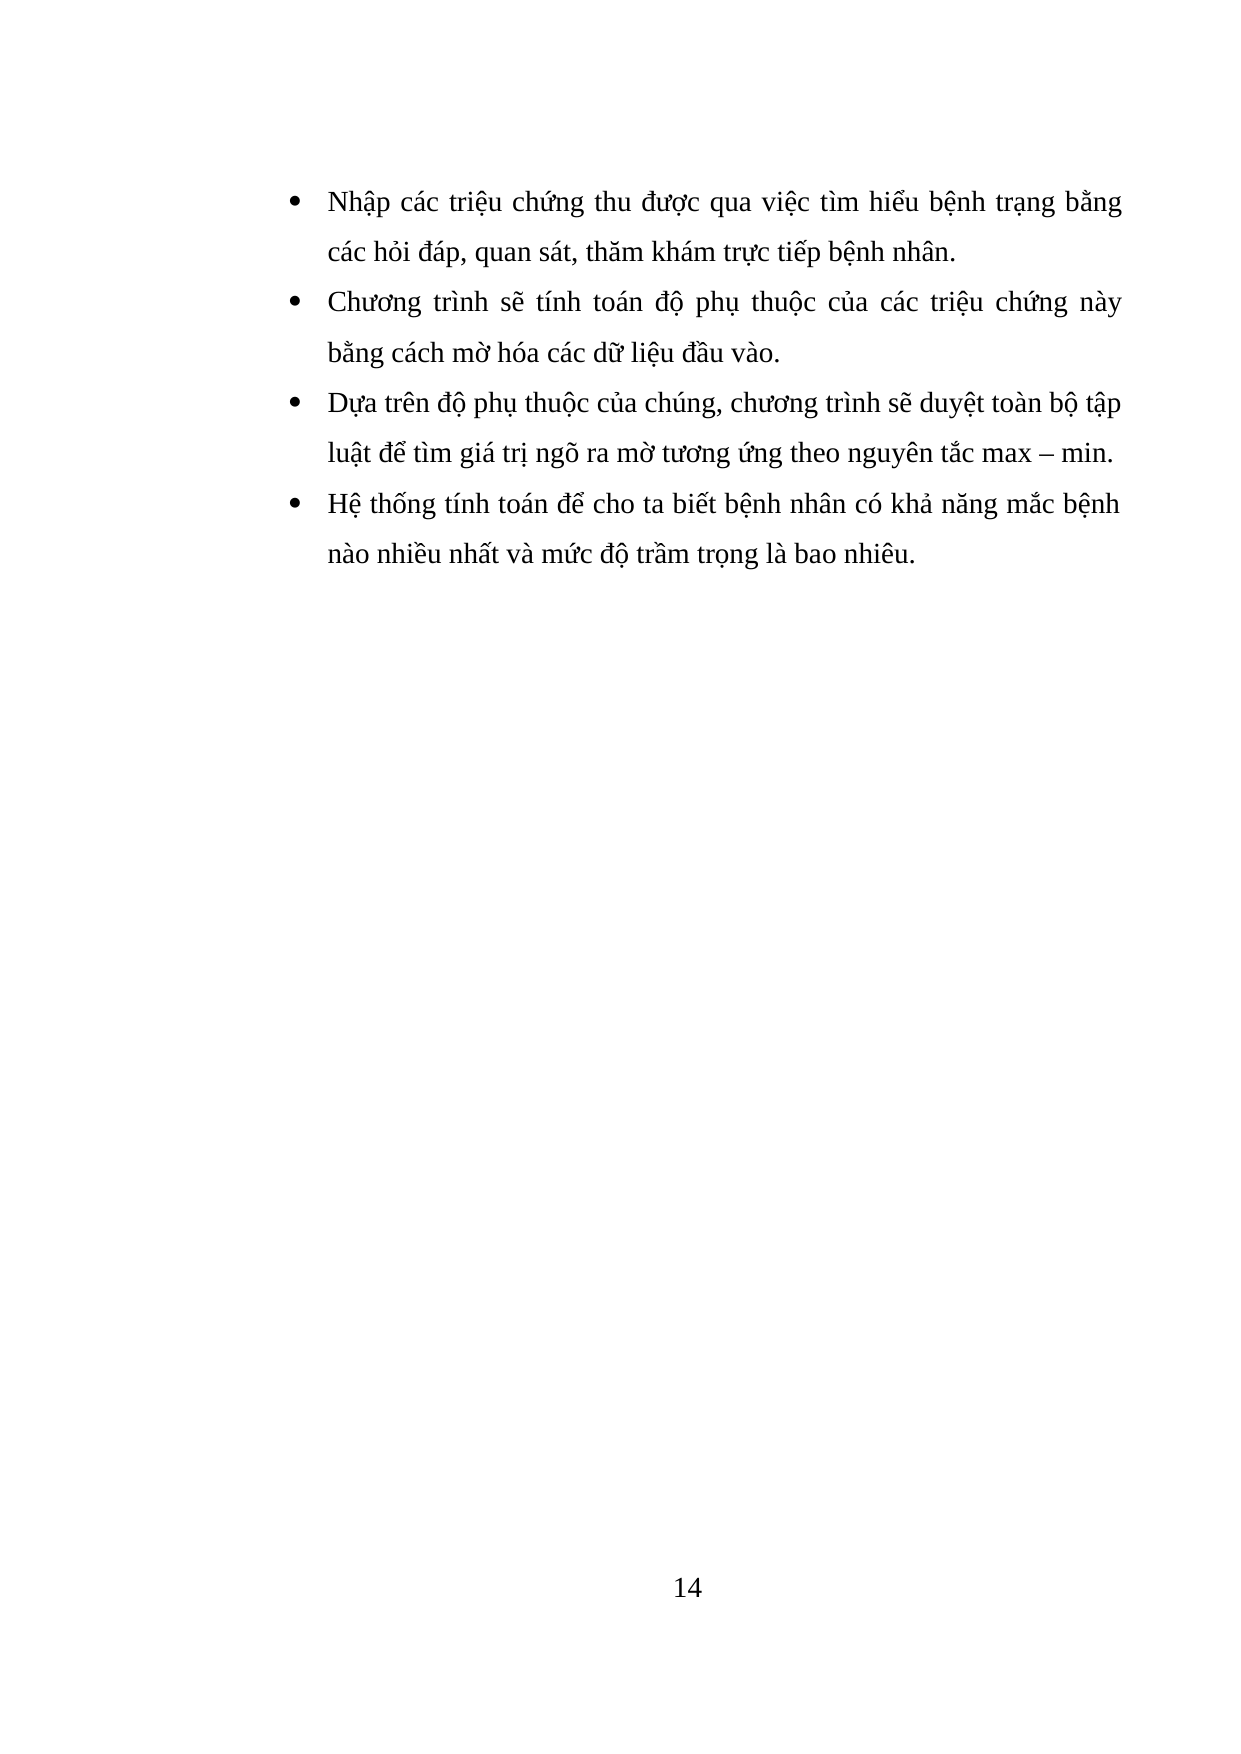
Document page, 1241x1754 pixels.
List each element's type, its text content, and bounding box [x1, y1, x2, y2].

list Hệ thống tính toán để cho ta biết bệnh nhân có khả năng mắc bệnh nào nhiều nhất và mức độ trầm trọng là bao nhiêu. [290, 486, 1122, 570]
list Nhập các triệu chứng thu được qua việc tìm hiểu bệnh trạng bằng các hỏi đáp, quan sát, thăm khám trực tiếp bệnh nhân. [290, 184, 1122, 268]
list Dựa trên độ phụ thuộc của chúng, chương trình sẽ duyệt toàn bộ tập luật để tìm giá trị ngõ ra mờ tương ứng theo nguyên tắc max – min. [290, 385, 1122, 469]
list Chương trình sẽ tính toán độ phụ thuộc của các triệu chứng này bằng cách mờ hóa các dữ liệu đầu vào. [290, 284, 1122, 368]
